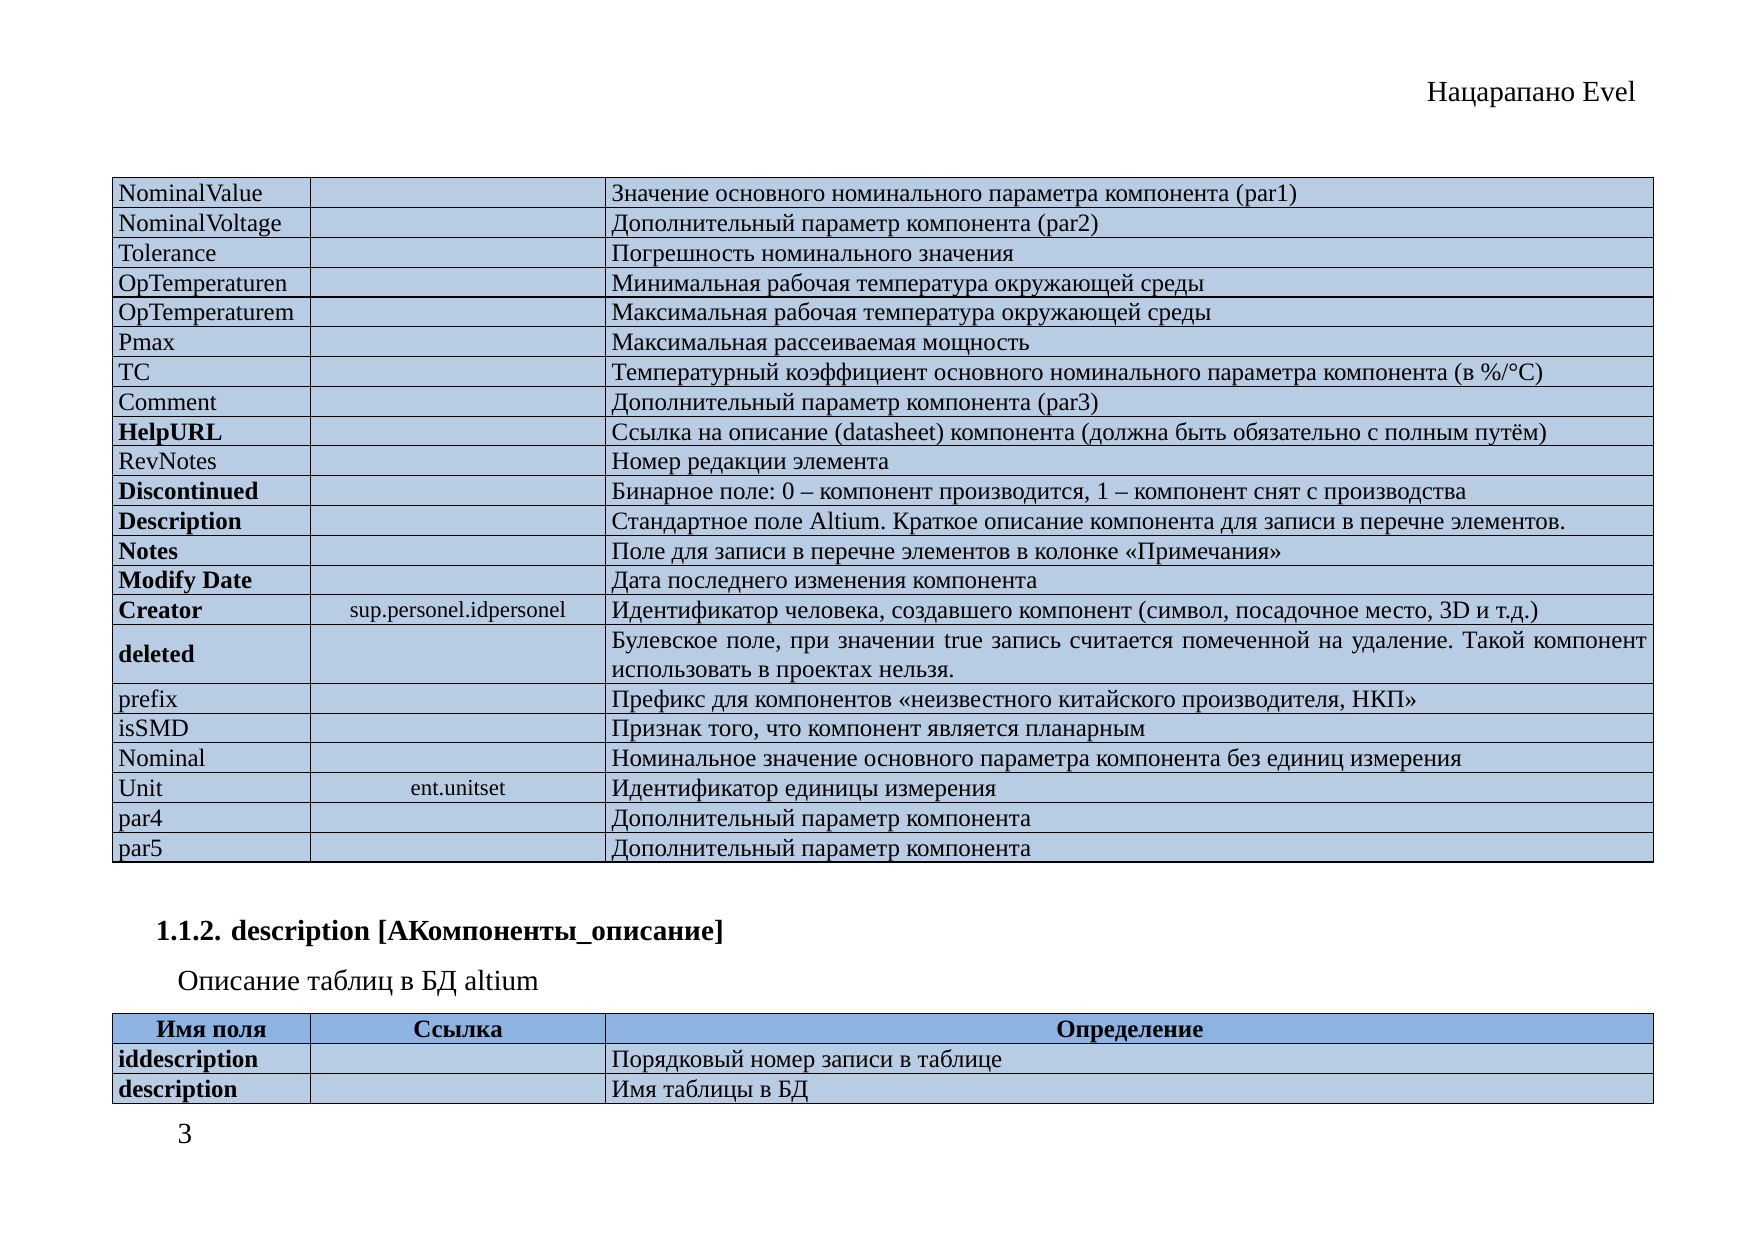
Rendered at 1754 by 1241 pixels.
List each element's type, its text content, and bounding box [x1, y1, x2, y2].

table_cell Порядковый номер записи в таблице [606, 1044, 1653, 1073]
table_cell Дополнительный параметр компонента (par3) [606, 387, 1653, 416]
table_cell Номер редакции элемента [606, 446, 1653, 475]
table_cell [311, 387, 605, 416]
table_cell Дополнительный параметр компонента [606, 803, 1653, 832]
table_cell Минимальная рабочая температура окружающей среды [606, 268, 1653, 296]
table_header Ссылка [311, 1014, 605, 1043]
table_cell [311, 268, 605, 296]
table_cell RevNotes [113, 446, 310, 475]
table_cell Бинарное поле: 0 – компонент производится, 1 – компонент снят с производства [606, 476, 1653, 505]
text Описание таблиц в БД altium [118, 963, 1636, 997]
table_cell Значение основного номинального параметра компонента (par1) [606, 178, 1653, 207]
table_cell TC [113, 357, 310, 386]
table_cell NominalVoltage [113, 208, 310, 237]
table_cell Creator [113, 595, 310, 624]
table_header Имя поля [113, 1014, 310, 1043]
table_cell [311, 684, 605, 712]
table_cell par4 [113, 803, 310, 832]
table_cell HelpURL [113, 417, 310, 445]
table_cell [311, 417, 605, 445]
table_cell Номинальное значение основного параметра компонента без единиц измерения [606, 743, 1653, 772]
table_cell [311, 506, 605, 535]
table_cell [311, 714, 605, 742]
table_cell [311, 1044, 605, 1073]
table_cell Unit [113, 773, 310, 802]
table_cell [311, 625, 605, 683]
table_cell description [113, 1074, 310, 1103]
table_cell Идентификатор единицы измерения [606, 773, 1653, 802]
table_cell Ссылка на описание (datasheet) компонента (должна быть обязательно с полным путём) [606, 417, 1653, 445]
table_cell isSMD [113, 714, 310, 742]
table_cell Имя таблицы в БД [606, 1074, 1653, 1103]
table_cell deleted [113, 625, 310, 683]
table_cell iddescription [113, 1044, 310, 1073]
table_cell ent.unitset [311, 773, 605, 802]
table_cell Modify Date [113, 566, 310, 594]
table_cell [311, 743, 605, 772]
table_cell [311, 208, 605, 237]
table_cell Признак того, что компонент является планарным [606, 714, 1653, 742]
table_cell [311, 1074, 605, 1103]
table_cell Comment [113, 387, 310, 416]
table_cell OpTemperaturem [113, 298, 310, 326]
table_cell Tolerance [113, 238, 310, 267]
table_cell Префикс для компонентов «неизвестного китайского производителя, НКП» [606, 684, 1653, 712]
table_cell [311, 566, 605, 594]
table_cell Температурный коэффициент основного номинального параметра компонента (в %/°C) [606, 357, 1653, 386]
table_cell Nominal [113, 743, 310, 772]
table_cell [311, 833, 605, 861]
table_cell NominalValue [113, 178, 310, 207]
table_cell Стандартное поле Altium. Краткое описание компонента для записи в перечне элементов. [606, 506, 1653, 535]
table_cell prefix [113, 684, 310, 712]
table_cell par5 [113, 833, 310, 861]
table_cell Погрешность номинального значения [606, 238, 1653, 267]
table_cell Поле для записи в перечне элементов в колонке «Примечания» [606, 536, 1653, 564]
table_cell Дата последнего изменения компонента [606, 566, 1653, 594]
table_cell Pmax [113, 327, 310, 356]
table_cell Дополнительный параметр компонента (par2) [606, 208, 1653, 237]
table_cell [311, 803, 605, 832]
table_cell Discontinued [113, 476, 310, 505]
table_cell [311, 298, 605, 326]
table_cell Notes [113, 536, 310, 564]
table_cell Дополнительный параметр компонента [606, 833, 1653, 861]
table_cell OpTemperaturen [113, 268, 310, 296]
table_cell Идентификатор человека, создавшего компонент (символ, посадочное место, 3D и т.д.) [606, 595, 1653, 624]
table_header Определение [606, 1014, 1653, 1043]
table_cell Максимальная рабочая температура окружающей среды [606, 298, 1653, 326]
table_cell [311, 357, 605, 386]
table_cell Description [113, 506, 310, 535]
subtitle description [АКомпоненты_описание] [156, 913, 1636, 946]
table_cell [311, 327, 605, 356]
table_cell [311, 238, 605, 267]
table_cell [311, 536, 605, 564]
table_cell Булевское поле, при значении true запись считается помеченной на удаление. Такой компонент использовать в проектах нельзя. [606, 625, 1653, 683]
table_cell [311, 476, 605, 505]
table_cell [311, 178, 605, 207]
table_cell sup.personel.idpersonel [311, 595, 605, 624]
table_cell Максимальная рассеиваемая мощность [606, 327, 1653, 356]
table_cell [311, 446, 605, 475]
